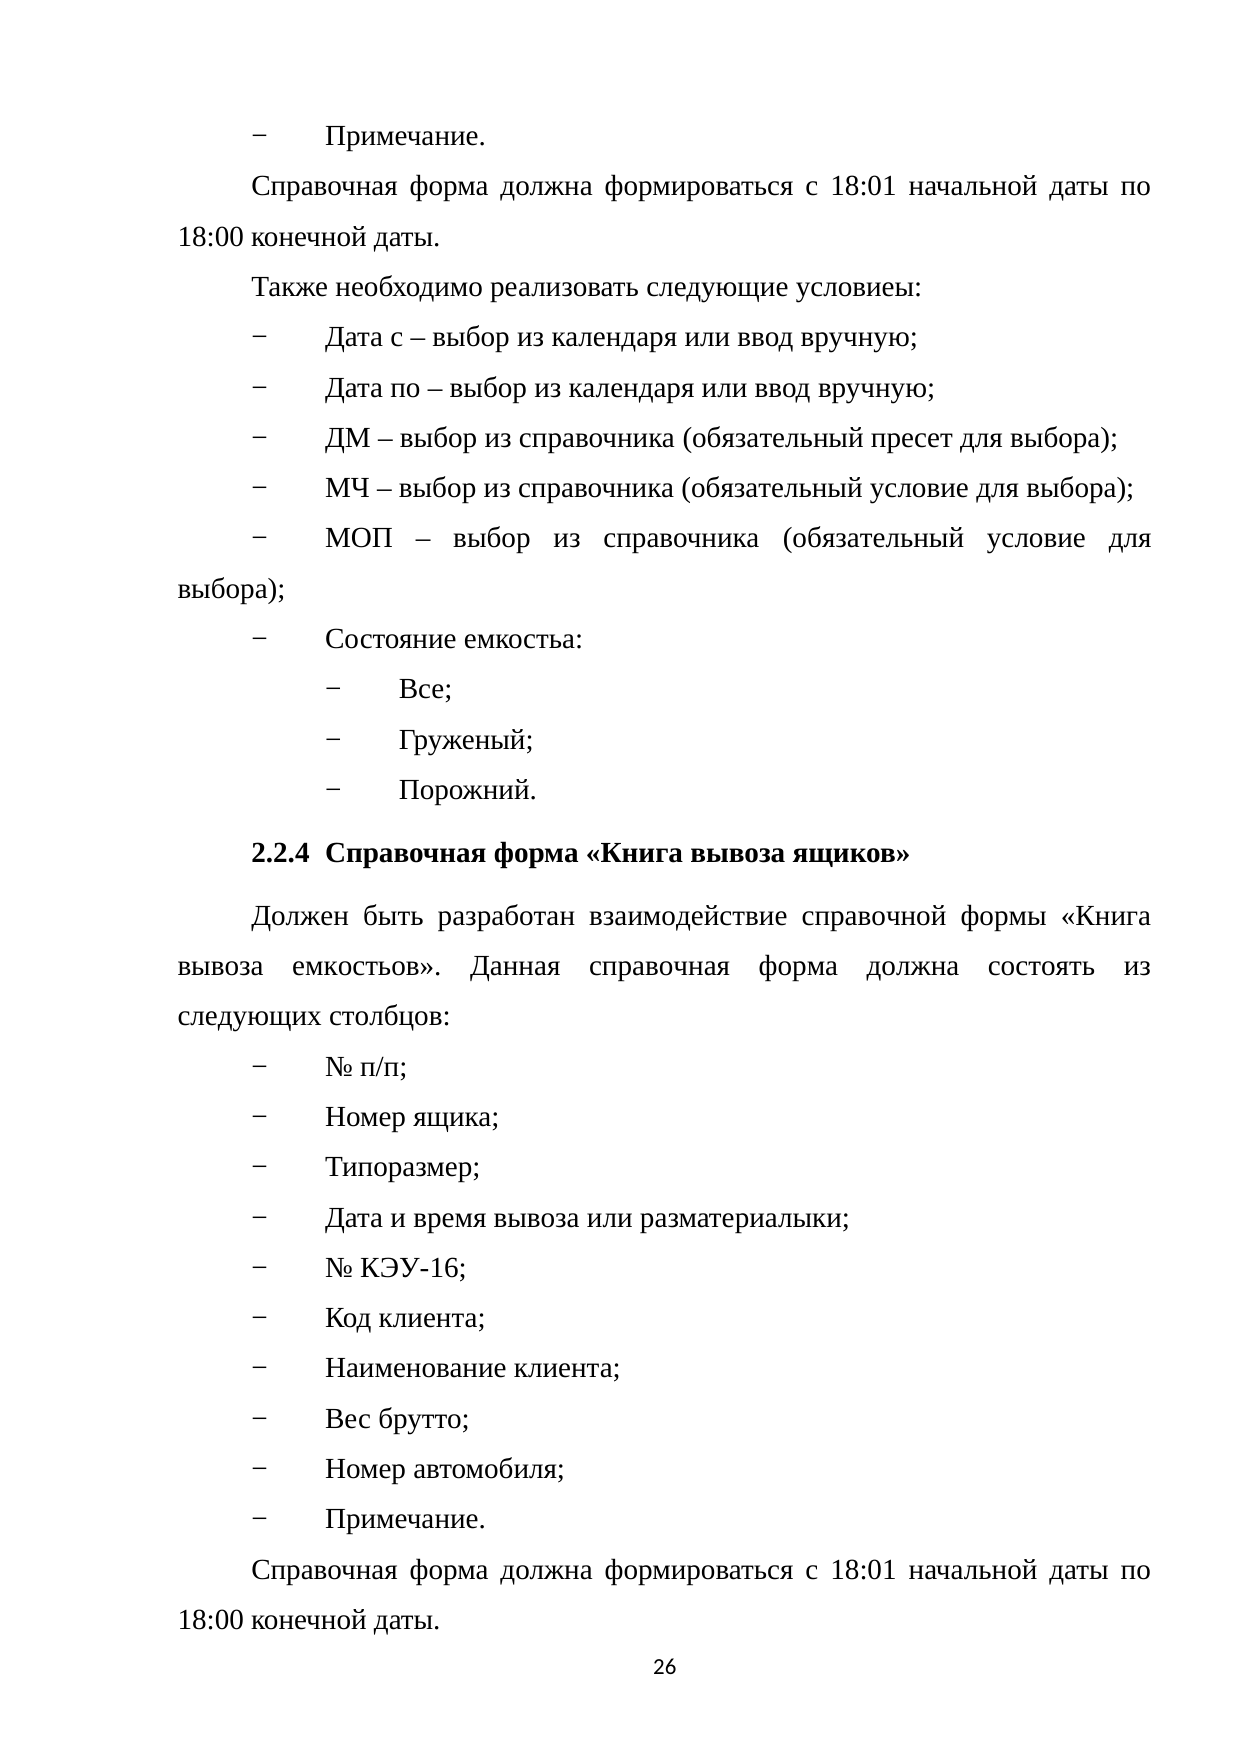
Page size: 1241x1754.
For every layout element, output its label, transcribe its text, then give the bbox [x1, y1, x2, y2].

text − ДМ – выбор из справочника (обязательный пресет для выбора); [177, 420, 1152, 453]
text − Код клиента; [177, 1300, 1152, 1334]
subtitle Справочная форма «Книга вывоза ящиков» [177, 835, 1152, 868]
text − Типоразмер; [177, 1149, 1152, 1183]
text Должен быть разработан взаимодействие справочной формы «Книга вывоза емкостьов». Данная справочная форма должна состоять из следующих столбцов: [177, 898, 1152, 1032]
text − Номер ящика; [177, 1099, 1152, 1133]
text − МОП – выбор из справочника (обязательный условие для выбора); [177, 521, 1152, 604]
text − Дата с – выбор из календаря или ввод вручную; [177, 319, 1152, 353]
text − Порожний. [177, 772, 1152, 806]
text Справочная форма должна формироваться с 18:01 начальной даты по 18:00 конечной даты. [177, 1552, 1152, 1636]
text − Дата по – выбор из календаря или ввод вручную; [177, 370, 1152, 403]
text Также необходимо реализовать следующие условиеы: [177, 269, 1152, 303]
text − № КЭУ-16; [177, 1250, 1152, 1283]
text − МЧ – выбор из справочника (обязательный условие для выбора); [177, 470, 1152, 504]
text − Состояние емкостьа: [177, 621, 1152, 655]
text − Примечание. [177, 118, 1152, 152]
text − Вес брутто; [177, 1401, 1152, 1434]
text Справочная форма должна формироваться с 18:01 начальной даты по 18:00 конечной даты. [177, 168, 1152, 252]
text − Все; [177, 672, 1152, 705]
text − Дата и время вывоза или разматериалыки; [177, 1200, 1152, 1233]
text − Груженый; [177, 722, 1152, 755]
text − № п/п; [177, 1049, 1152, 1082]
text − Примечание. [177, 1502, 1152, 1535]
text − Номер автомобиля; [177, 1451, 1152, 1485]
text − Наименование клиента; [177, 1351, 1152, 1384]
